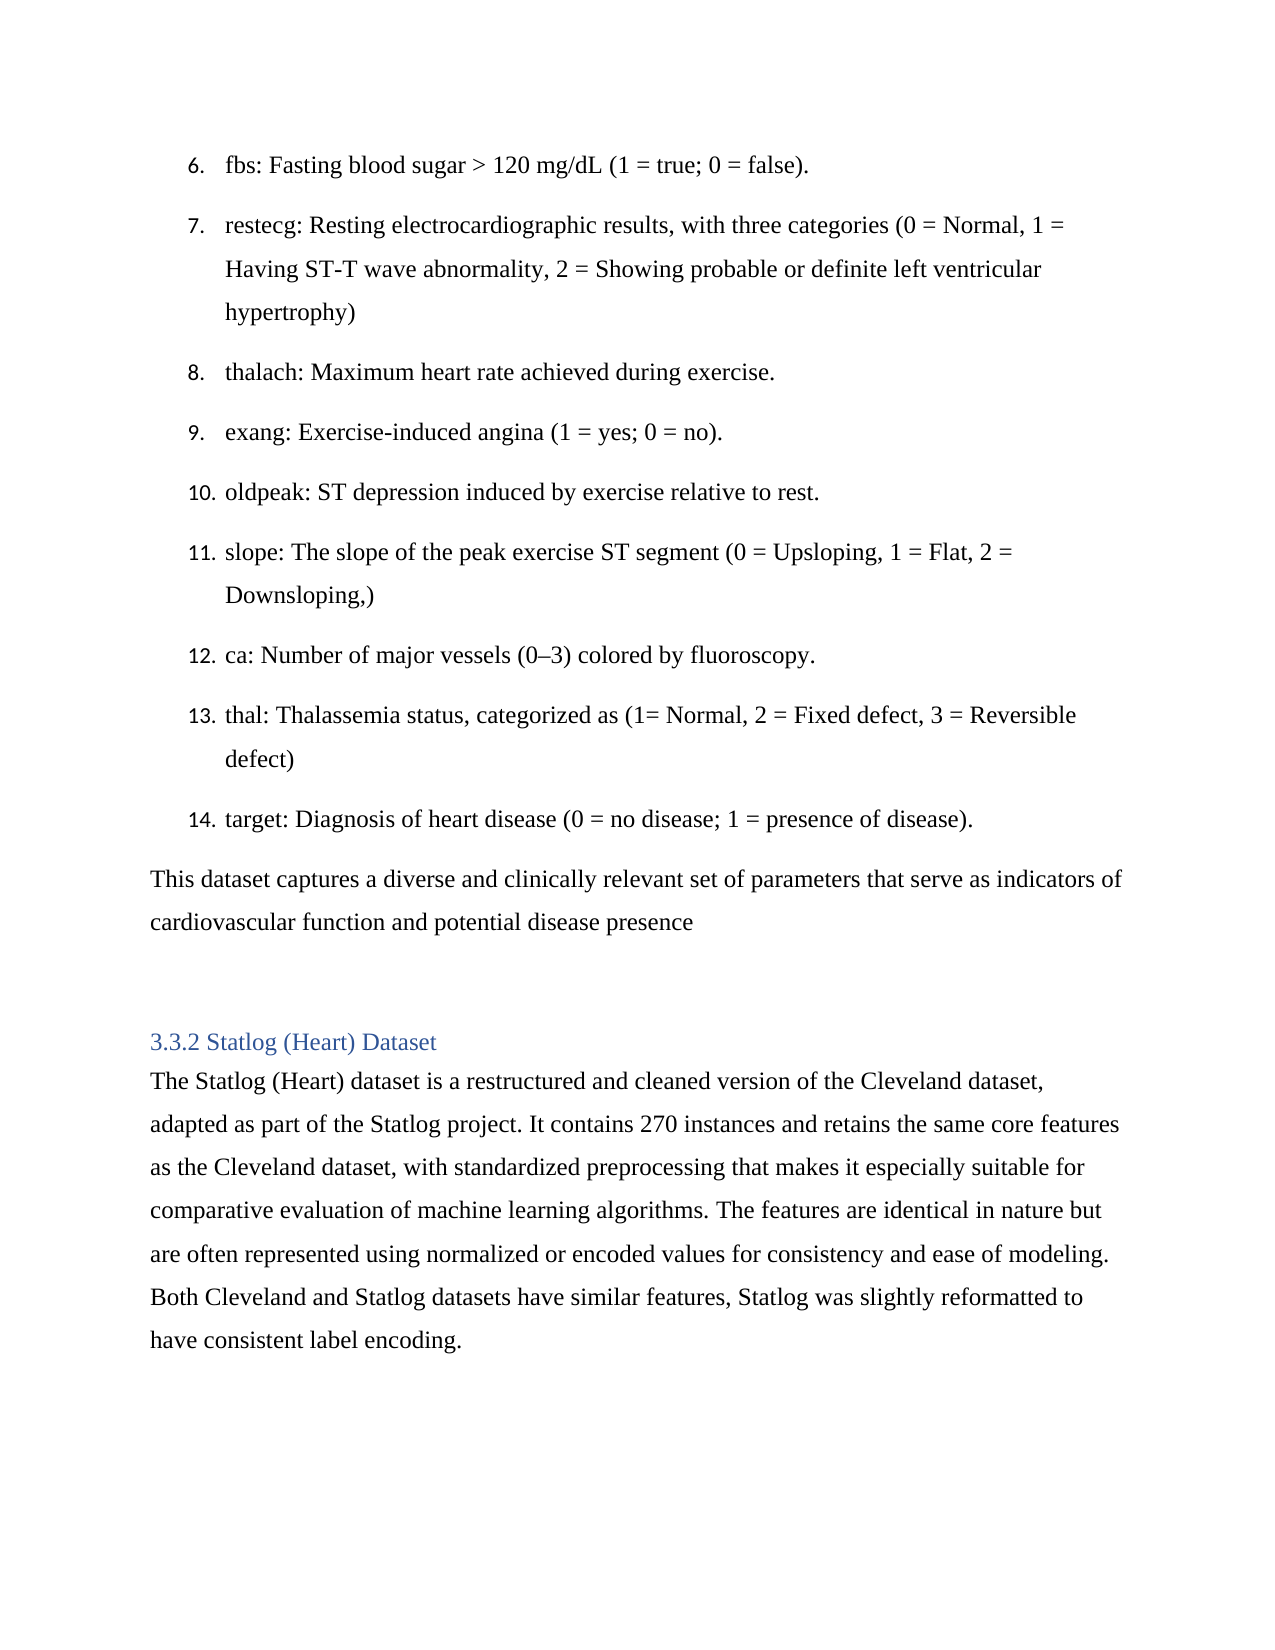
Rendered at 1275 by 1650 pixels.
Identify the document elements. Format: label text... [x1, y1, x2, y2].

list slope: The slope of the peak exercise ST segment (0 = Upsloping, 1 = Flat, 2 = Downsloping,) [187, 537, 1125, 609]
list ca: Number of major vessels (0–3) colored by fluoroscopy. [187, 640, 1125, 669]
list thal: Thalassemia status, categorized as (1= Normal, 2 = Fixed defect, 3 = Reversible defect) [187, 701, 1125, 773]
list target: Diagnosis of heart disease (0 = no disease; 1 = presence of disease). [187, 804, 1125, 833]
subtitle 3.3.2 Statlog (Heart) Dataset [150, 1027, 1125, 1056]
list fbs: Fasting blood sugar > 120 mg/dL (1 = true; 0 = false). [187, 150, 1125, 179]
list restecg: Resting electrocardiographic results, with three categories (0 = Normal, 1 = Having ST-T wave abnormality, 2 = Showing probable or definite left ventricular hypertrophy) [187, 210, 1125, 326]
list thalach: Maximum heart rate achieved during exercise. [187, 357, 1125, 386]
list oldpeak: ST depression induced by exercise relative to rest. [187, 477, 1125, 506]
text This dataset captures a diverse and clinically relevant set of parameters that serve as indicators of cardiovascular function and potential disease presence [150, 864, 1125, 936]
text The Statlog (Heart) dataset is a restructured and cleaned version of the Cleveland dataset, adapted as part of the Statlog project. It contains 270 instances and retains the same core features as the Cleveland dataset, with standardized preprocessing that makes it especially suitable for comparative evaluation of machine learning algorithms. The features are identical in nature but are often represented using normalized or encoded values for consistency and ease of modeling. Both Cleveland and Statlog datasets have similar features, Statlog was slightly reformatted to have consistent label encoding. [150, 1066, 1125, 1354]
list exang: Exercise-induced angina (1 = yes; 0 = no). [187, 417, 1125, 446]
